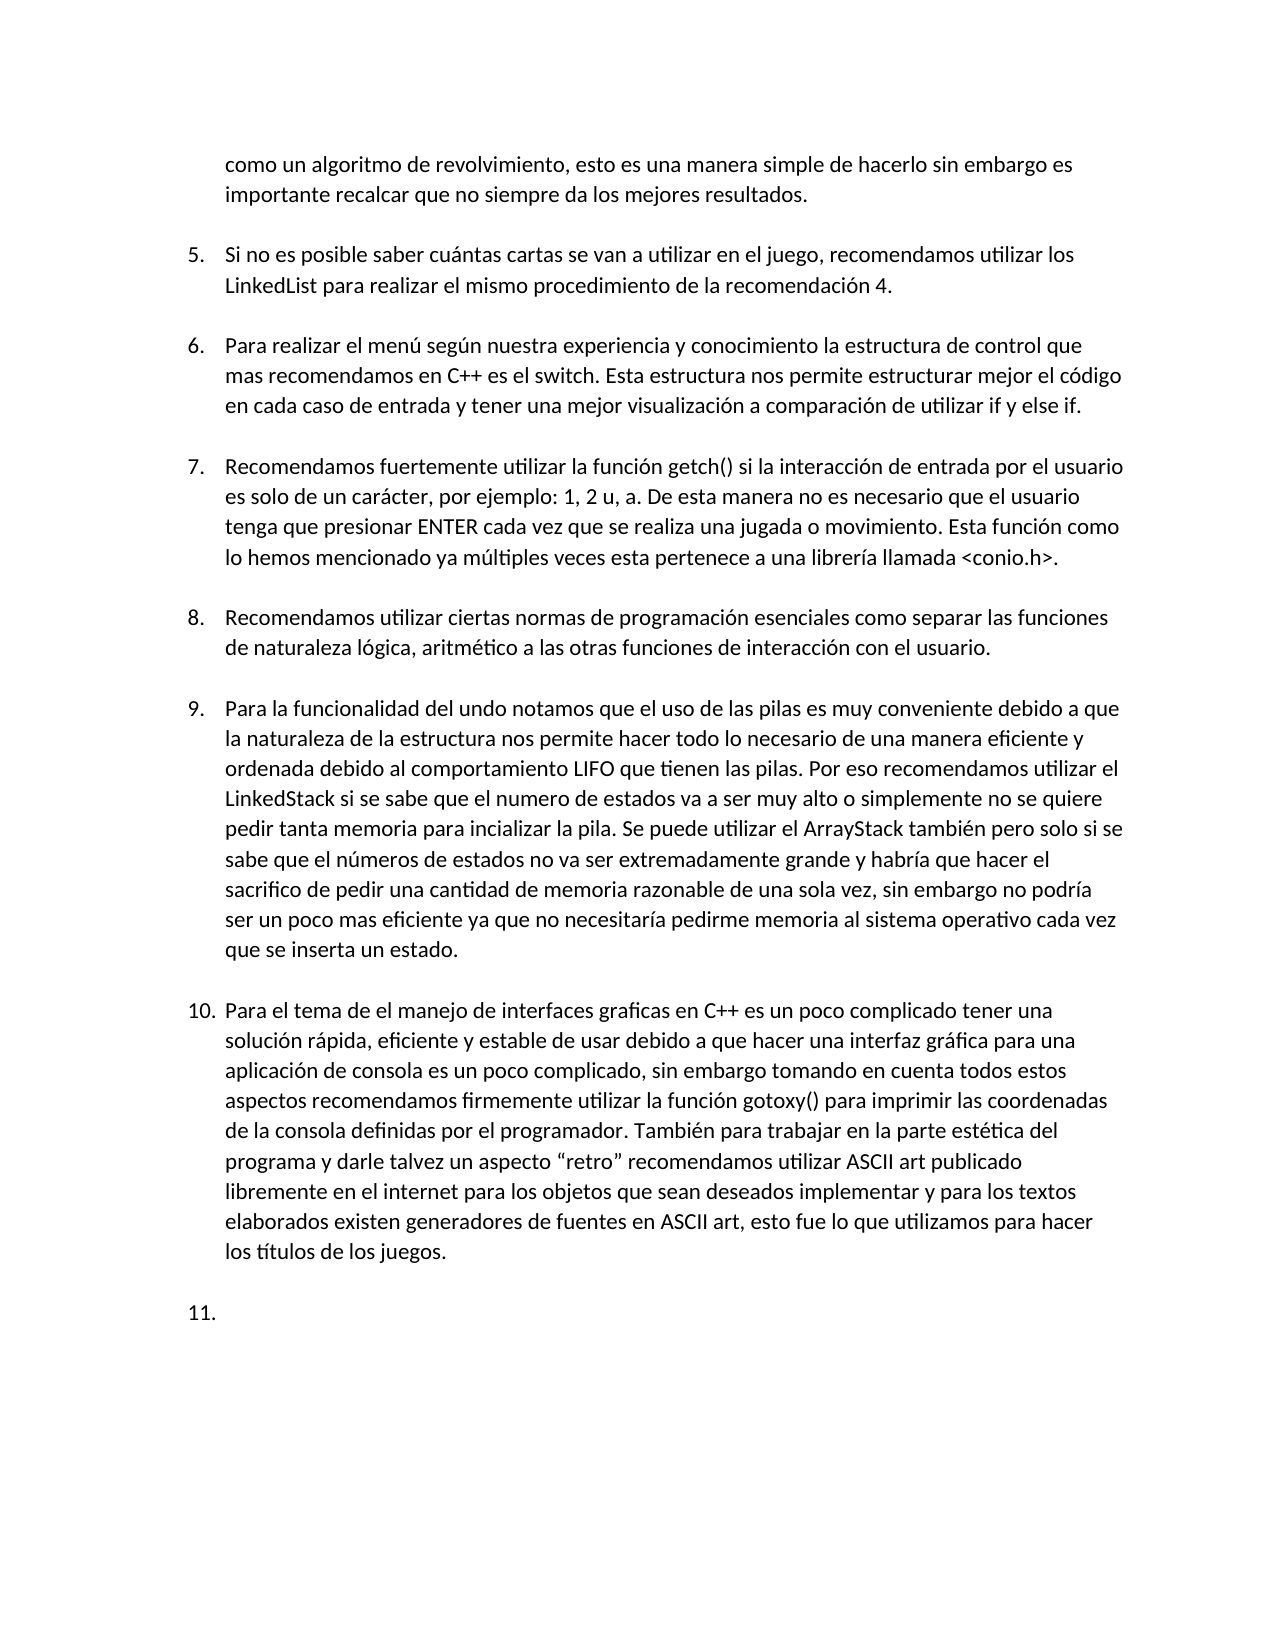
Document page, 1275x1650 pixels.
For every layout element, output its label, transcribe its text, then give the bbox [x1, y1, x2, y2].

list Recomendamos fuertemente utilizar la función getch() si la interacción de entrada por el usuario es solo de un carácter, por ejemplo: 1, 2 u, a. De esta manera no es necesario que el usuario tenga que presionar ENTER cada vez que se realiza una jugada o movimiento. Esta función como lo hemos mencionado ya múltiples veces esta pertenece a una librería llamada <conio.h>. [187, 452, 1125, 571]
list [187, 150, 1125, 208]
list Si no es posible saber cuántas cartas se van a utilizar en el juego, recomendamos utilizar los LinkedList para realizar el mismo procedimiento de la recomendación 4. [187, 241, 1125, 299]
list Para realizar el menú según nuestra experiencia y conocimiento la estructura de control que mas recomendamos en C++ es el switch. Esta estructura nos permite estructurar mejor el código en cada caso de entrada y tener una mejor visualización a comparación de utilizar if y else if. [187, 331, 1125, 420]
list Para la funcionalidad del undo notamos que el uso de las pilas es muy conveniente debido a que la naturaleza de la estructura nos permite hacer todo lo necesario de una manera eficiente y ordenada debido al comportamiento LIFO que tienen las pilas. Por eso recomendamos utilizar el LinkedStack si se sabe que el numero de estados va a ser muy alto o simplemente no se quiere pedir tanta memoria para incializar la pila. Se puede utilizar el ArrayStack también pero solo si se sabe que el números de estados no va ser extremadamente grande y habría que hacer el sacrifico de pedir una cantidad de memoria razonable de una sola vez, sin embargo no podría ser un poco mas eficiente ya que no necesitaría pedirme memoria al sistema operativo cada vez que se inserta un estado. [187, 694, 1125, 963]
list Recomendamos utilizar ciertas normas de programación esenciales como separar las funciones de naturaleza lógica, aritmético a las otras funciones de interacción con el usuario. [187, 603, 1125, 661]
list Para el tema de el manejo de interfaces graficas en C++ es un poco complicado tener una solución rápida, eficiente y estable de usar debido a que hacer una interfaz gráfica para una aplicación de consola es un poco complicado, sin embargo tomando en cuenta todos estos aspectos recomendamos firmemente utilizar la función gotoxy() para imprimir las coordenadas de la consola definidas por el programador. También para trabajar en la parte estética del programa y darle talvez un aspecto “retro” recomendamos utilizar ASCII art publicado libremente en el internet para los objetos que sean deseados implementar y para los textos elaborados existen generadores de fuentes en ASCII art, esto fue lo que utilizamos para hacer los títulos de los juegos. [187, 996, 1125, 1266]
